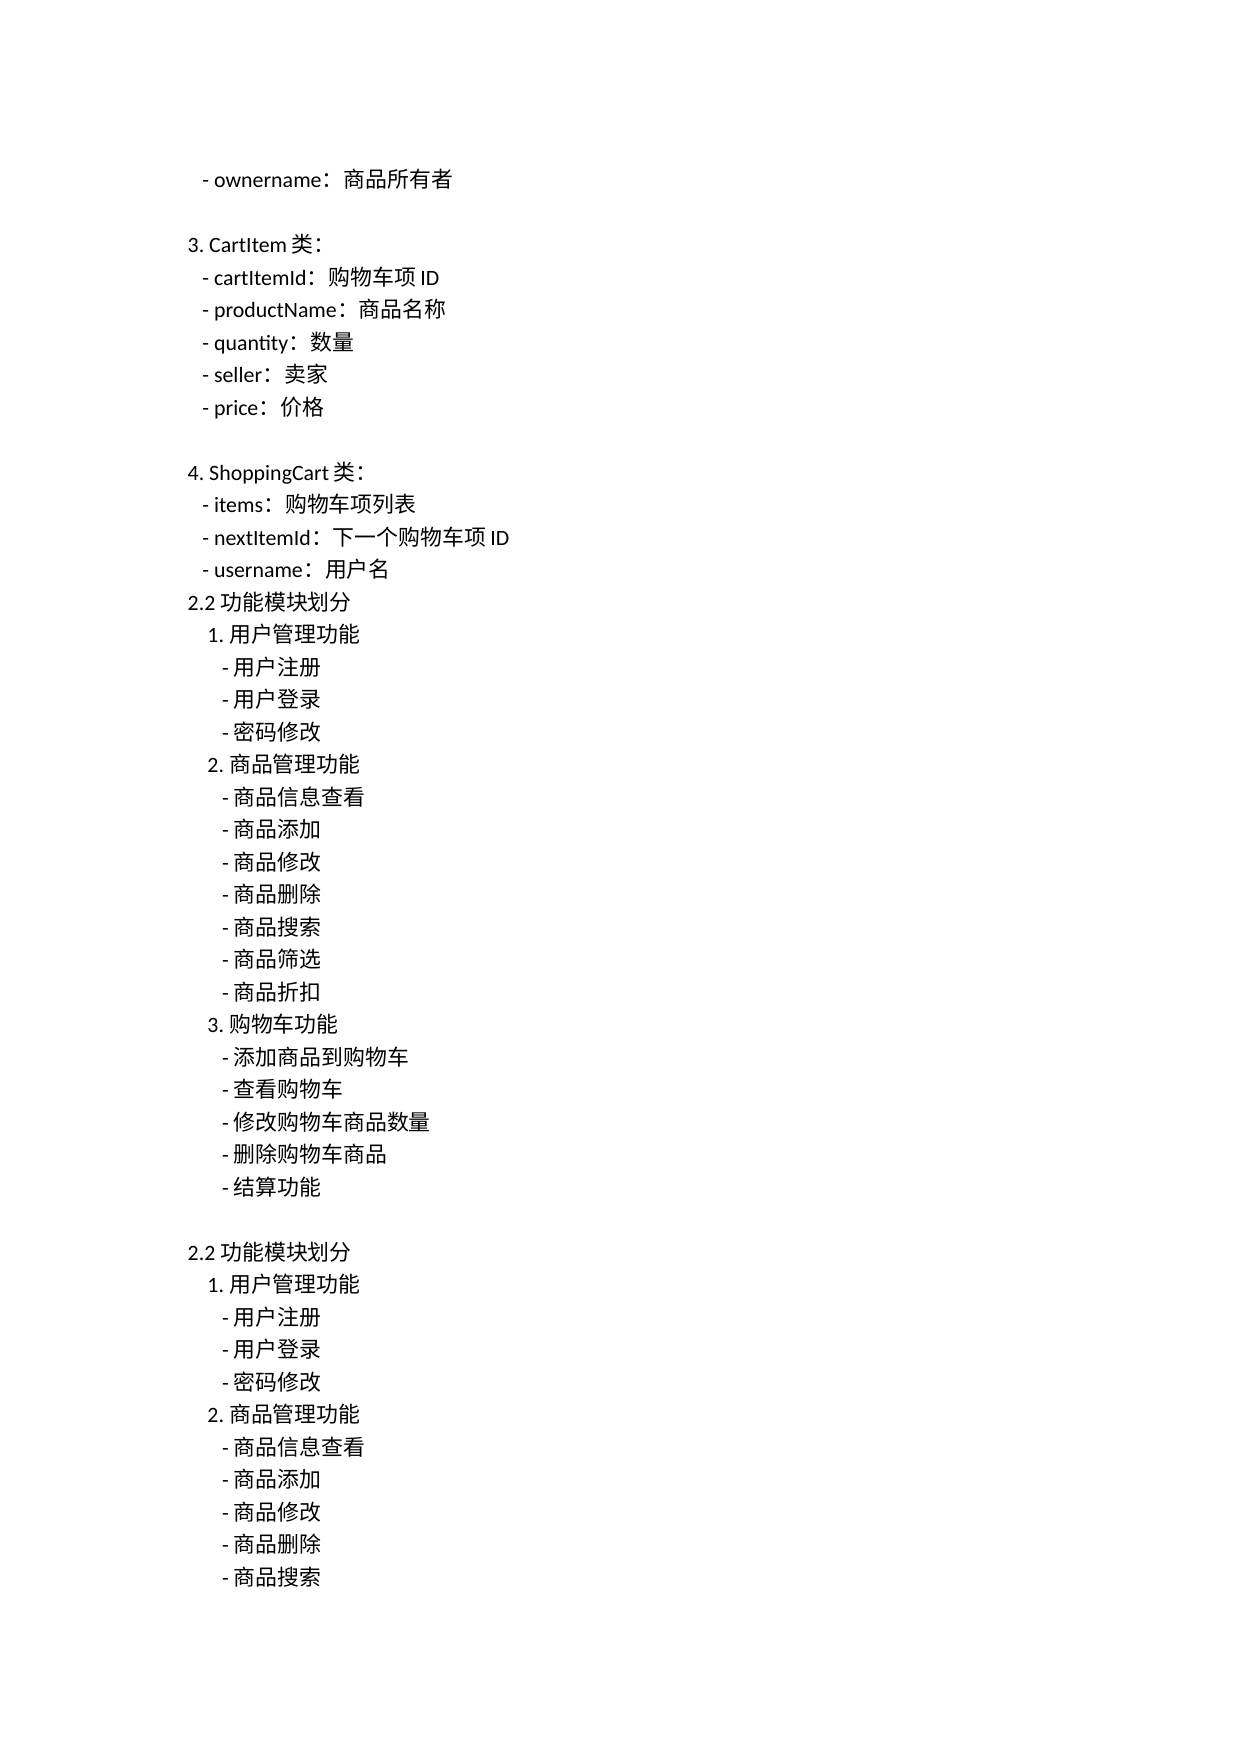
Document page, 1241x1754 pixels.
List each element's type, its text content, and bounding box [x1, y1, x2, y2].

text - 用户登录 [187, 1332, 1053, 1364]
text - 密码修改 [187, 1364, 1053, 1397]
text - cartItemId：购物车项ID [187, 259, 1053, 292]
text - 商品添加 [187, 1462, 1053, 1494]
text - 商品折扣 [187, 974, 1053, 1007]
text - 删除购物车商品 [187, 1137, 1053, 1169]
text - 商品修改 [187, 844, 1053, 877]
text - 商品添加 [187, 812, 1053, 844]
text - items：购物车项列表 [187, 487, 1053, 519]
text 2.2 功能模块划分 [187, 1234, 1053, 1267]
text 1. 用户管理功能 [187, 617, 1053, 649]
text 2. 商品管理功能 [187, 747, 1053, 779]
text - 用户注册 [187, 649, 1053, 682]
text - 商品删除 [187, 1527, 1053, 1559]
text - 商品信息查看 [187, 779, 1053, 812]
text - 用户注册 [187, 1299, 1053, 1332]
text - 商品筛选 [187, 942, 1053, 974]
text - 商品修改 [187, 1494, 1053, 1527]
text - 密码修改 [187, 714, 1053, 747]
text - 商品信息查看 [187, 1429, 1053, 1462]
text - 修改购物车商品数量 [187, 1104, 1053, 1137]
text 2. 商品管理功能 [187, 1397, 1053, 1429]
text - price：价格 [187, 389, 1053, 422]
text - 商品搜索 [187, 1559, 1053, 1592]
text 4. ShoppingCart类： [187, 454, 1053, 487]
text 2.2 功能模块划分 [187, 584, 1053, 617]
text - 商品删除 [187, 877, 1053, 909]
text - ownername：商品所有者 [187, 162, 1053, 194]
text - 结算功能 [187, 1169, 1053, 1202]
text - 添加商品到购物车 [187, 1039, 1053, 1072]
text 3. 购物车功能 [187, 1007, 1053, 1039]
text 3. CartItem类： [187, 227, 1053, 259]
text - nextItemId：下一个购物车项ID [187, 519, 1053, 552]
text 1. 用户管理功能 [187, 1267, 1053, 1299]
text - 查看购物车 [187, 1072, 1053, 1104]
text - productName：商品名称 [187, 292, 1053, 324]
text - 商品搜索 [187, 909, 1053, 942]
text - seller：卖家 [187, 357, 1053, 389]
text - quantity：数量 [187, 324, 1053, 357]
text - username：用户名 [187, 552, 1053, 584]
text - 用户登录 [187, 682, 1053, 714]
